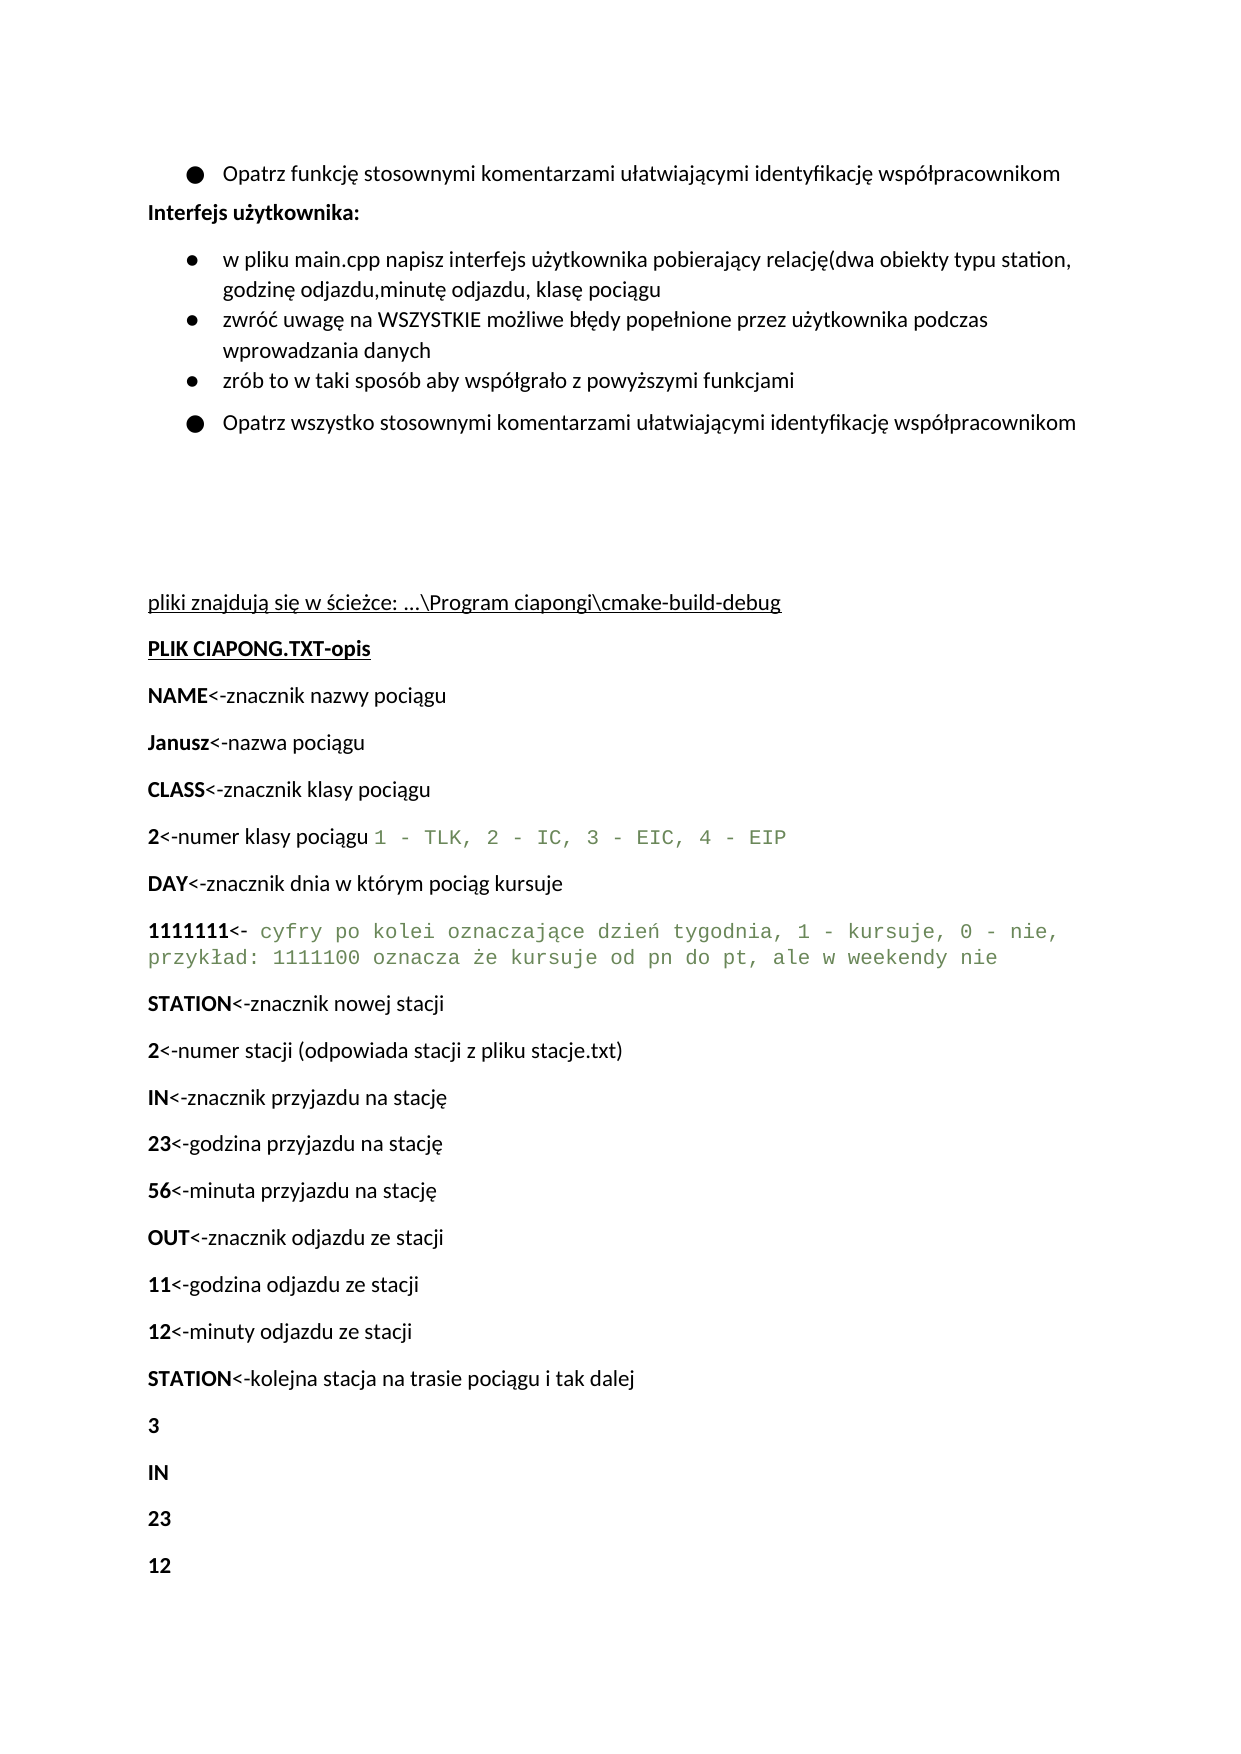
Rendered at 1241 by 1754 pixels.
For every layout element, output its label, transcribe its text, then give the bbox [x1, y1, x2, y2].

text Janusz<-nazwa pociągu [148, 728, 1093, 756]
text pliki znajdują się w ścieżce: ...\Program ciapongi\cmake-build-debug [148, 588, 1093, 616]
text 12 [148, 1551, 1093, 1579]
list Opatrz funkcję stosownymi komentarzami ułatwiającymi identyfikację współpracownikom [185, 148, 1093, 194]
text 23 [148, 1504, 1093, 1532]
text DAY<-znacznik dnia w którym pociąg kursuje [148, 869, 1093, 897]
text 2<-numer klasy pociągu 1 - TLK, 2 - IC, 3 - EIC, 4 - EIP [148, 822, 1093, 851]
list Opatrz wszystko stosownymi komentarzami ułatwiającymi identyfikację współpracownikom [185, 396, 1093, 443]
text NAME<-znacznik nazwy pociągu [148, 681, 1093, 709]
text 3 [148, 1411, 1093, 1439]
list zrób to w taki sposób aby współgrało z powyższymi funkcjami [185, 366, 1093, 394]
text 23<-godzina przyjazdu na stację [148, 1129, 1093, 1157]
text 12<-minuty odjazdu ze stacji [148, 1317, 1093, 1345]
text OUT<-znacznik odjazdu ze stacji [148, 1223, 1093, 1251]
list w pliku main.cpp napisz interfejs użytkownika pobierający relację(dwa obiekty typu station, godzinę odjazdu,minutę odjazdu, klasę pociągu [185, 245, 1093, 303]
text CLASS<-znacznik klasy pociągu [148, 775, 1093, 803]
text 2<-numer stacji (odpowiada stacji z pliku stacje.txt) [148, 1036, 1093, 1064]
text IN<-znacznik przyjazdu na stację [148, 1083, 1093, 1111]
text IN [148, 1458, 1093, 1486]
list zwróć uwagę na WSZYSTKIE możliwe błędy popełnione przez użytkownika podczas wprowadzania danych [185, 306, 1093, 364]
text 1111111<- cyfry po kolei oznaczające dzień tygodnia, 1 - kursuje, 0 - nie, przykład: 1111100 oznacza że kursuje od pn do pt, ale w weekendy nie [148, 916, 1093, 970]
text 56<-minuta przyjazdu na stację [148, 1176, 1093, 1204]
text STATION<-znacznik nowej stacji [148, 989, 1093, 1017]
text 11<-godzina odjazdu ze stacji [148, 1270, 1093, 1298]
text Interfejs użytkownika: [148, 198, 1093, 226]
text STATION<-kolejna stacja na trasie pociągu i tak dalej [148, 1364, 1093, 1392]
text PLIK CIAPONG.TXT-opis [148, 634, 1093, 662]
